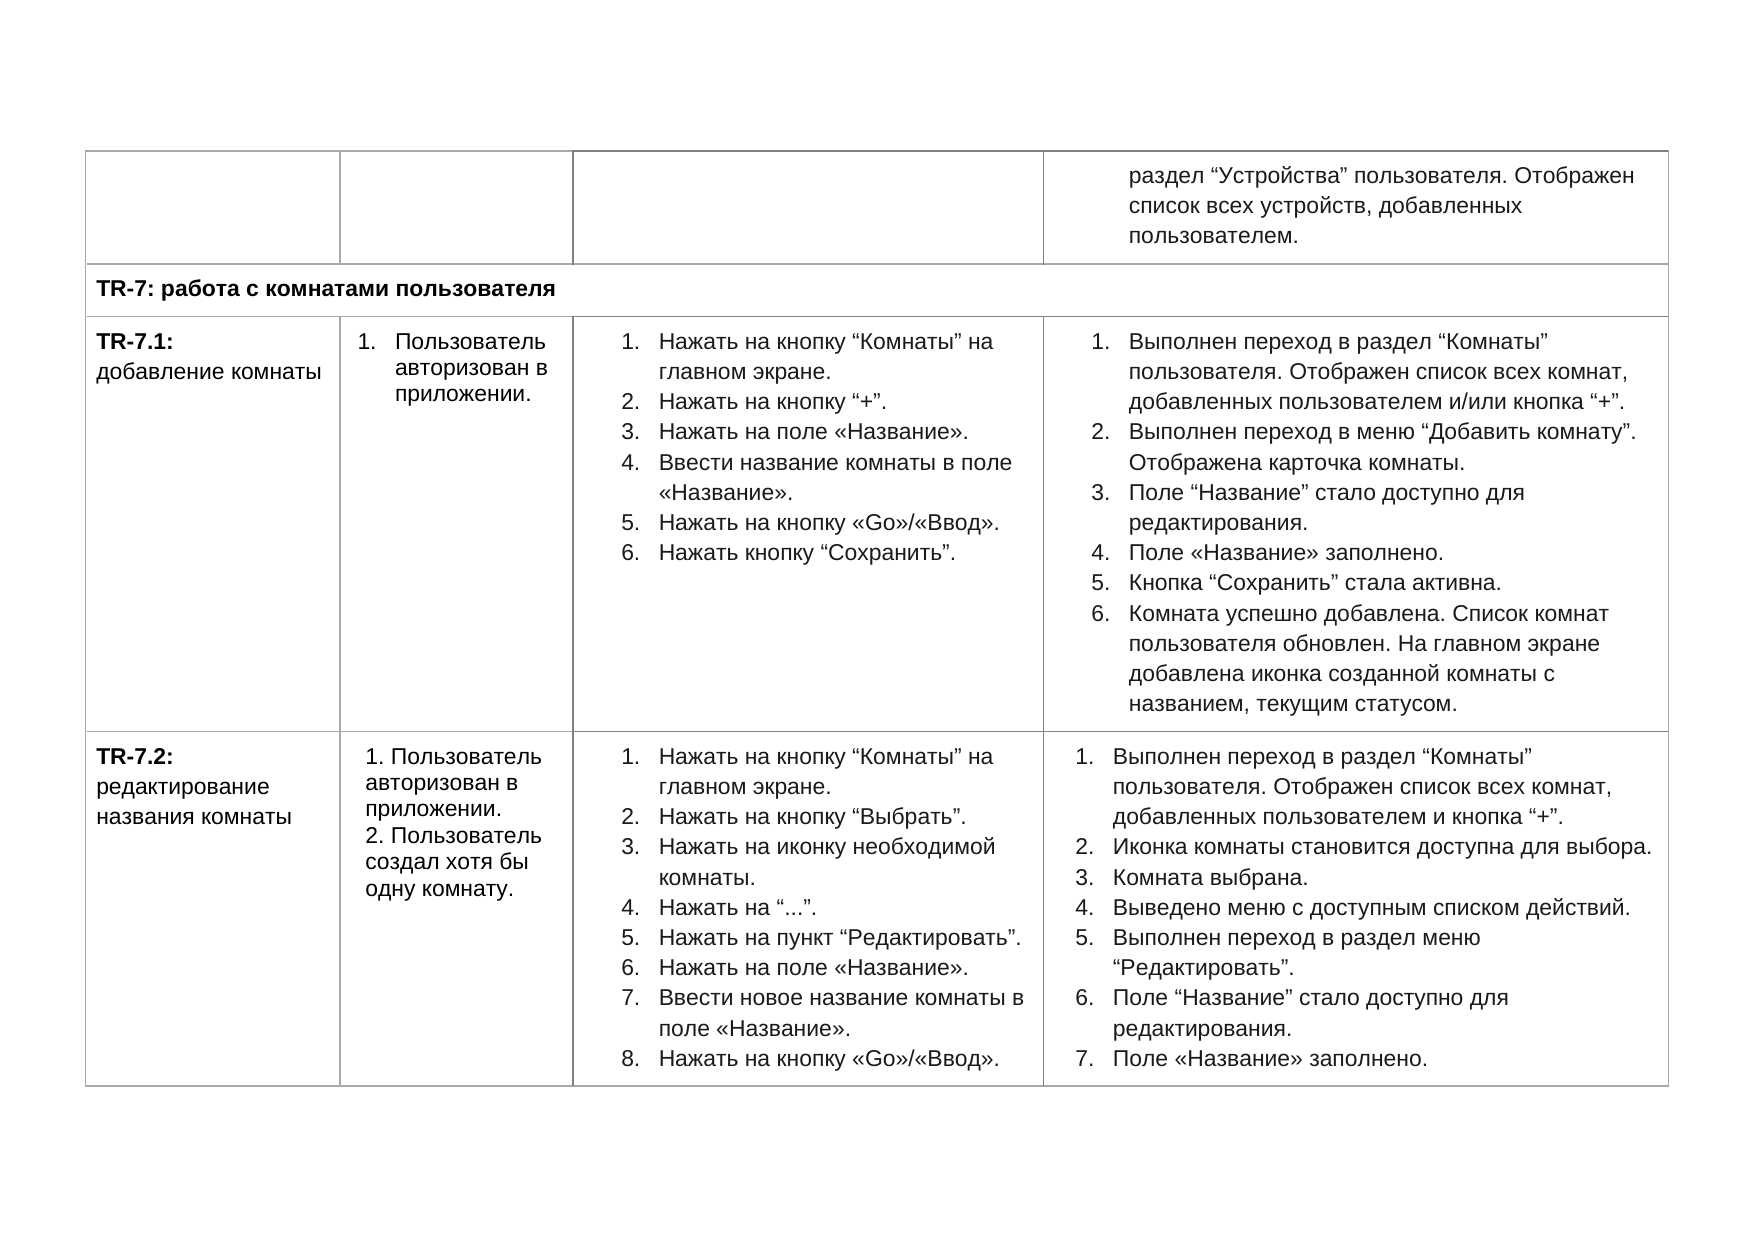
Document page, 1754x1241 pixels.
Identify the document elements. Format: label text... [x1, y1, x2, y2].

table_cell Пользователь авторизован в приложении. [341, 317, 572, 731]
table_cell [341, 732, 572, 1085]
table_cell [86, 732, 339, 1085]
table_cell Нажать на кнопку “Комнаты” на главном экране. Нажать на кнопку “+”. Нажать на поле «Название». Ввести название комнаты в поле «Название». Нажать на кнопку «Go»/«Ввод». Нажать кнопку “Сохранить”. [574, 317, 1043, 731]
table_cell TR-7.1: добавление комнаты [86, 317, 339, 731]
table_cell Выполнен переход в раздел “Комнаты” пользователя. Отображен список всех комнат, добавленных пользователем и/или кнопка “+”. Выполнен переход в меню “Добавить комнату”. Отображена карточка комнаты. Поле “Название” стало доступно для редактирования. Поле «Название» заполнено. Кнопка “Сохранить” стала активна. Комната успешно добавлена. Список комнат пользователя обновлен. На главном экране добавлена иконка созданной комнаты с названием, текущим статусом. [1044, 317, 1668, 731]
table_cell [574, 732, 1043, 1085]
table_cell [1044, 152, 1668, 263]
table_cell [341, 152, 572, 263]
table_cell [574, 152, 1043, 263]
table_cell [86, 152, 339, 263]
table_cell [1044, 732, 1668, 1085]
table_cell TR-7: работа с комнатами пользователя [86, 264, 1668, 316]
